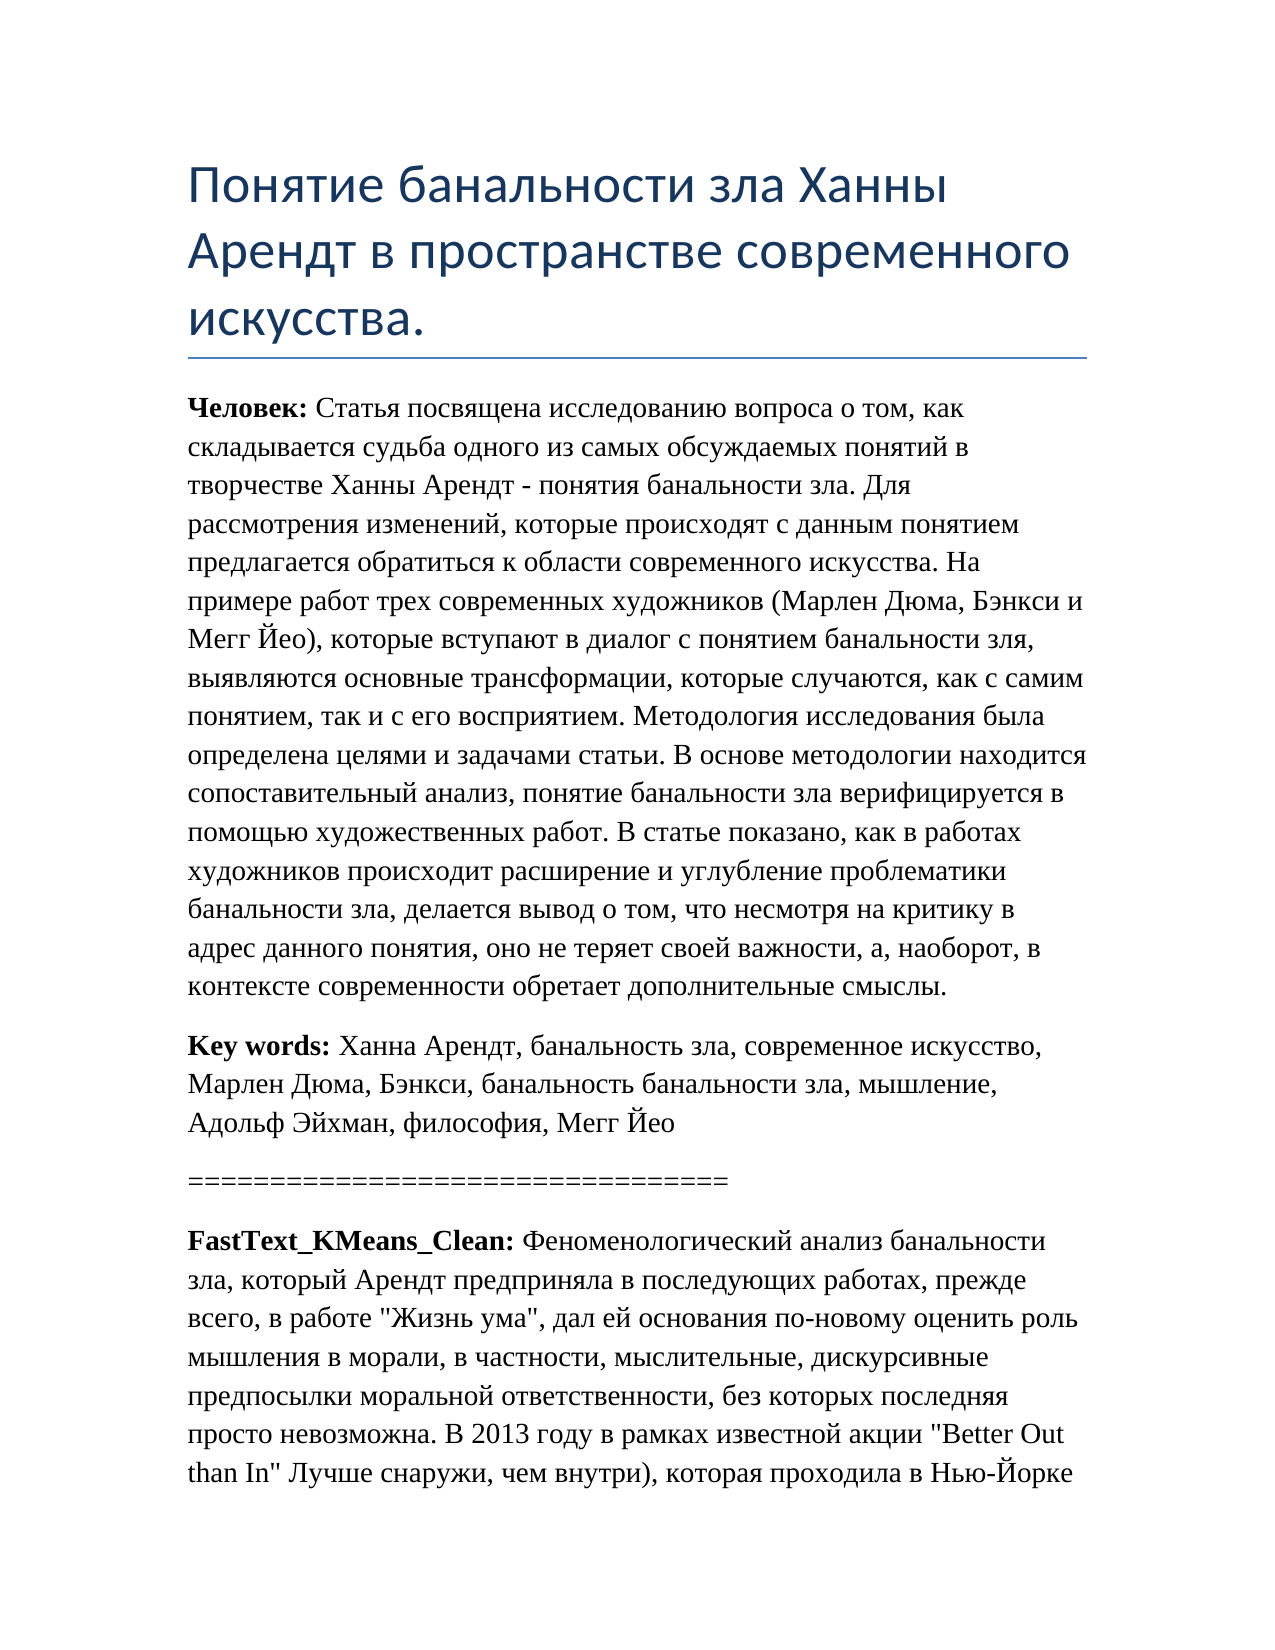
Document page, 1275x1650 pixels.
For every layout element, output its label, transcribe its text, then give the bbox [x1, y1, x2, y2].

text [187, 1223, 1087, 1488]
text Человек: Статья посвящена исследованию вопроса о том, как складывается судьба одного из самых обсуждаемых понятий в творчестве Ханны Арендт - понятия банальности зла. Для рассмотрения изменений, которые происходят с данным понятием предлагается обратиться к области современного искусства. На примере работ трех современных художников (Марлен Дюма, Бэнкси и Мегг Йео), которые вступают в диалог с понятием банальности зля, выявляются основные трансформации, которые случаются, как с самим понятием, так и с его восприятием. Методология исследования была определена целями и задачами статьи. В основе методологии находится сопоставительный анализ, понятие банальности зла верифицируется в помощью художественных работ. В статье показано, как в работах художников происходит расширение и углубление проблематики банальности зла, делается вывод о том, что несмотря на критику в адрес данного понятия, оно не теряет своей важности, а, наоборот, в контексте современности обретает дополнительные смыслы. [187, 390, 1087, 1002]
title Понятие банальности зла Ханны Арендт в пространстве современного искусства. [187, 150, 1087, 359]
text Key words: Ханна Арендт, банальность зла, современное искусство, Марлен Дюма, Бэнкси, банальность банальности зла, мышление, Адольф Эйхман, философия, Мегг Йео [187, 1028, 1087, 1138]
text ================================= [187, 1164, 1087, 1198]
